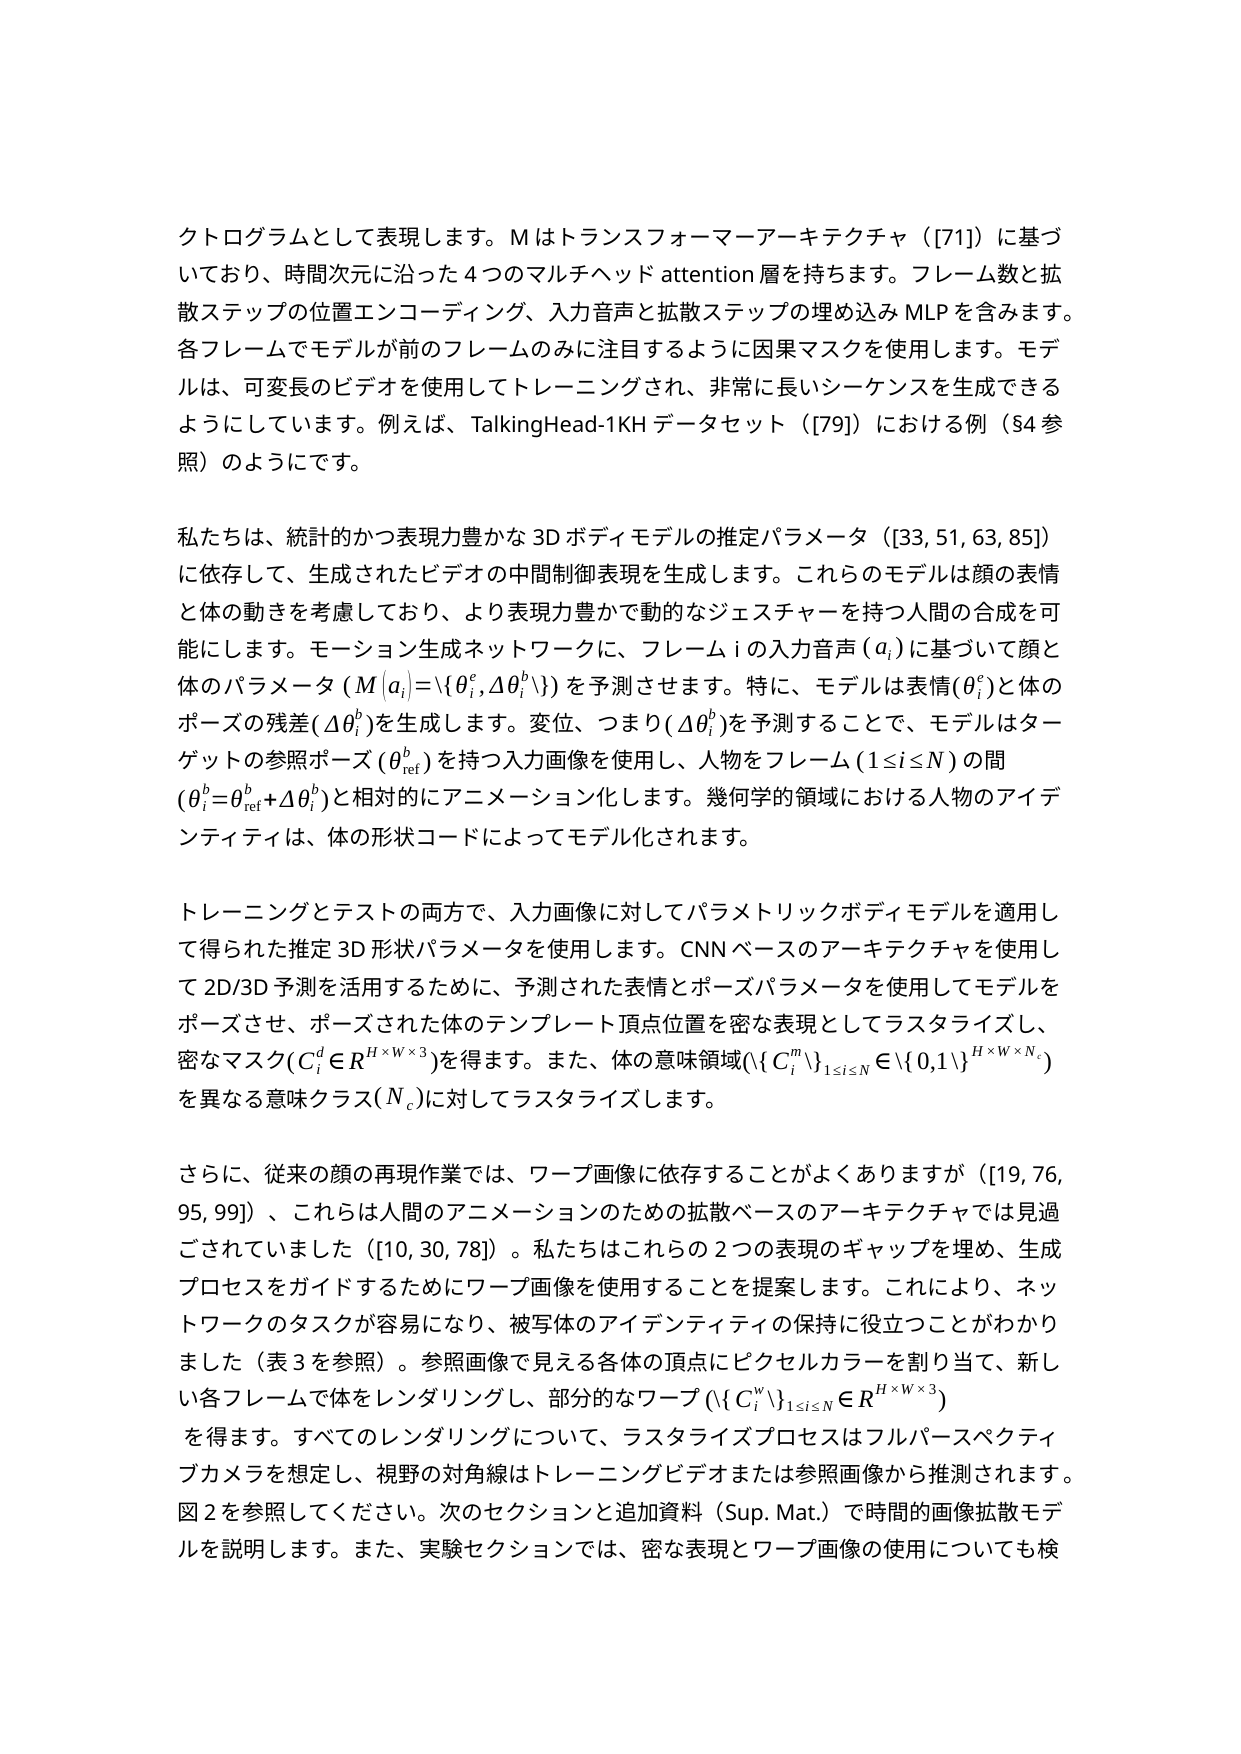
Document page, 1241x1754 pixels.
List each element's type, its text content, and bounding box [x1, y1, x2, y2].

text と相対的にアニメーション化します。幾何学的領域における人物のアイデンティティは、体の形状コードによってモデル化されます。 [177, 779, 1063, 854]
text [177, 1417, 1063, 1567]
text を異なる意味クラスに対してラスタライズします。 [177, 1079, 1063, 1117]
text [177, 217, 1063, 479]
text さらに、従来の顔の再現作業では、ワープ画像に依存することがよくありますが（[19, 76, 95, 99]）、これらは人間のアニメーションのための拡散ベースのアーキテクチャでは見過ごされていました（[10, 30, 78]）。私たちはこれらの2つの表現のギャップを埋め、生成プロセスをガイドするためにワープ画像を使用することを提案します。これにより、ネットワークのタスクが容易になり、被写体のアイデンティティの保持に役立つことがわかりました（表3を参照）。参照画像で見える各体の頂点にピクセルカラーを割り当て、新しい各フレームで体をレンダリングし、部分的なワープ [177, 1154, 1063, 1417]
text 私たちは、統計的かつ表現力豊かな3Dボディモデルの推定パラメータ（[33, 51, 63, 85]）に依存して、生成されたビデオの中間制御表現を生成します。これらのモデルは顔の表情と体の動きを考慮しており、より表現力豊かで動的なジェスチャーを持つ人間の合成を可能にします。モーション生成ネットワークに、フレーム i の入力音声 に基づいて顔と体のパラメータ を予測させます。特に、モデルは表情と体のポーズの残差を生成します。変位、つまりを予測することで、モデルはターゲットの参照ポーズ を持つ入力画像を使用し、人物をフレーム の間 [177, 517, 1063, 779]
text トレーニングとテストの両方で、入力画像に対してパラメトリックボディモデルを適用して得られた推定3D形状パラメータを使用します。CNNベースのアーキテクチャを使用して2D/3D予測を活用するために、予測された表情とポーズパラメータを使用してモデルをポーズさせ、ポーズされた体のテンプレート頂点位置を密な表現としてラスタライズし、密なマスクを得ます。また、体の意味領域 [177, 892, 1063, 1079]
